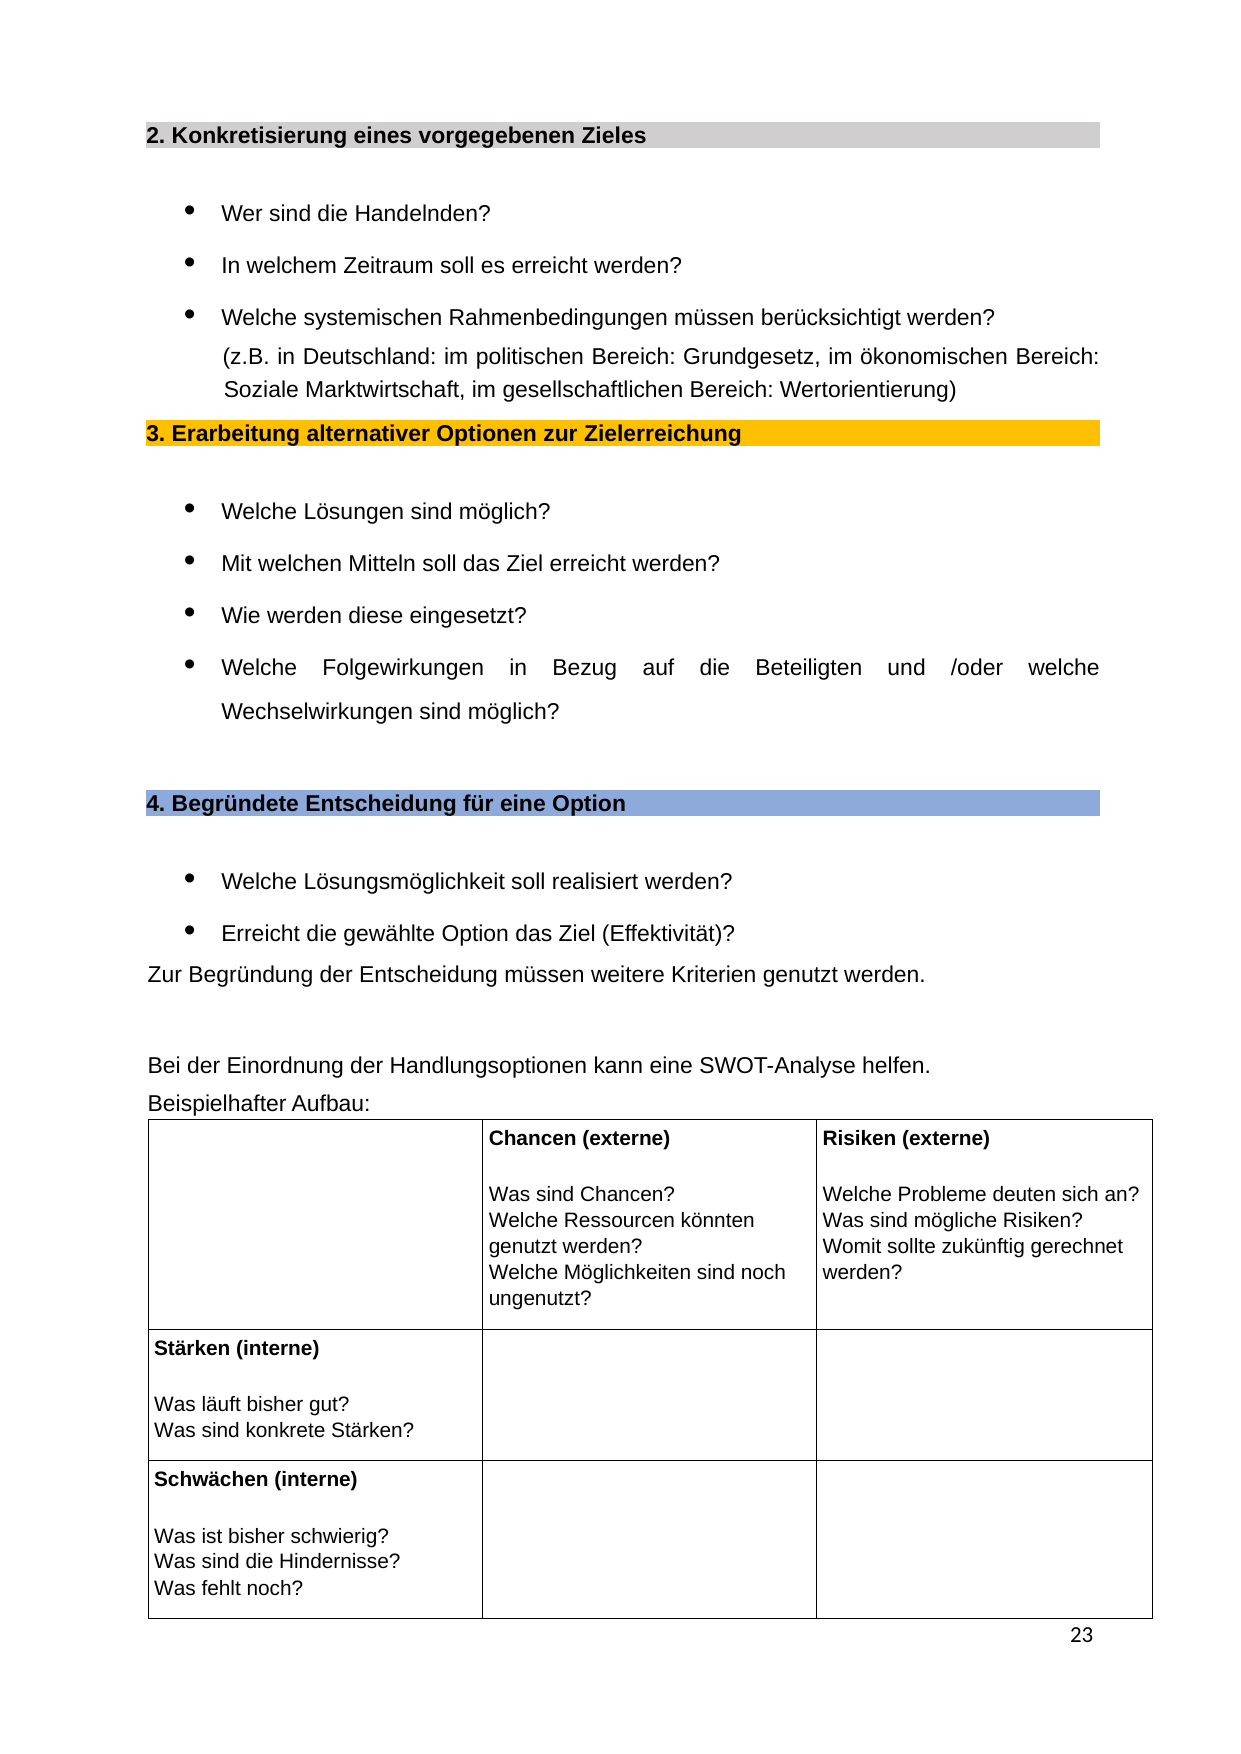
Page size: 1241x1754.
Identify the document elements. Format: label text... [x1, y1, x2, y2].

subtitle 4. Begründete Entscheidung für eine Option [146, 790, 1100, 816]
list Welche Lösungen sind möglich? [183, 487, 1100, 528]
list Welche systemischen Rahmenbedingungen müssen berücksichtigt werden? [183, 293, 1100, 334]
subtitle 2. Konkretisierung eines vorgegebenen Zieles [146, 122, 1100, 148]
table_cell [483, 1330, 816, 1460]
list Erreicht die gewählte Option das Ziel (Effektivität)? [183, 909, 1100, 950]
table_cell Stärken (interne) Was läuft bisher gut? Was sind konkrete Stärken? [149, 1330, 482, 1460]
table_header [149, 1120, 482, 1329]
table_header Chancen (externe) Was sind Chancen? Welche Ressourcen könnten genutzt werden? Welche Möglichkeiten sind noch ungenutzt? [483, 1120, 816, 1329]
table_header Risiken (externe) Welche Probleme deuten sich an? Was sind mögliche Risiken? Womit sollte zukünftig gerechnet werden? [817, 1120, 1152, 1329]
text (z.B. in Deutschland: im politischen Bereich: Grundgesetz, im ökonomischen Bereich: Soziale Marktwirtschaft, im gesellschaftlichen Bereich: Wertorientierung) [222, 345, 1100, 406]
table_cell [483, 1461, 816, 1618]
table_cell Schwächen (interne) Was ist bisher schwierig? Was sind die Hindernisse? Was fehlt noch? [149, 1461, 482, 1618]
subtitle 3. Erarbeitung alternativer Optionen zur Zielerreichung [146, 420, 1100, 446]
list In welchem Zeitraum soll es erreicht werden? [183, 241, 1100, 282]
text Zur Begründung der Entscheidung müssen weitere Kriterien genutzt werden. [147, 961, 1100, 988]
table_cell [817, 1330, 1152, 1460]
list Mit welchen Mitteln soll das Ziel erreicht werden? [183, 539, 1100, 580]
text Beispielhafter Aufbau: [147, 1090, 1100, 1116]
list Wie werden diese eingesetzt? [183, 591, 1100, 632]
list Welche Folgewirkungen in Bezug auf die Beteiligten und /oder welche Wechselwirkungen sind möglich? [183, 643, 1100, 727]
table_cell [817, 1461, 1152, 1618]
list Welche Lösungsmöglichkeit soll realisiert werden? [183, 857, 1100, 898]
list Wer sind die Handelnden? [183, 189, 1100, 230]
text Bei der Einordnung der Handlungsoptionen kann eine SWOT-Analyse helfen. [147, 1052, 1100, 1078]
